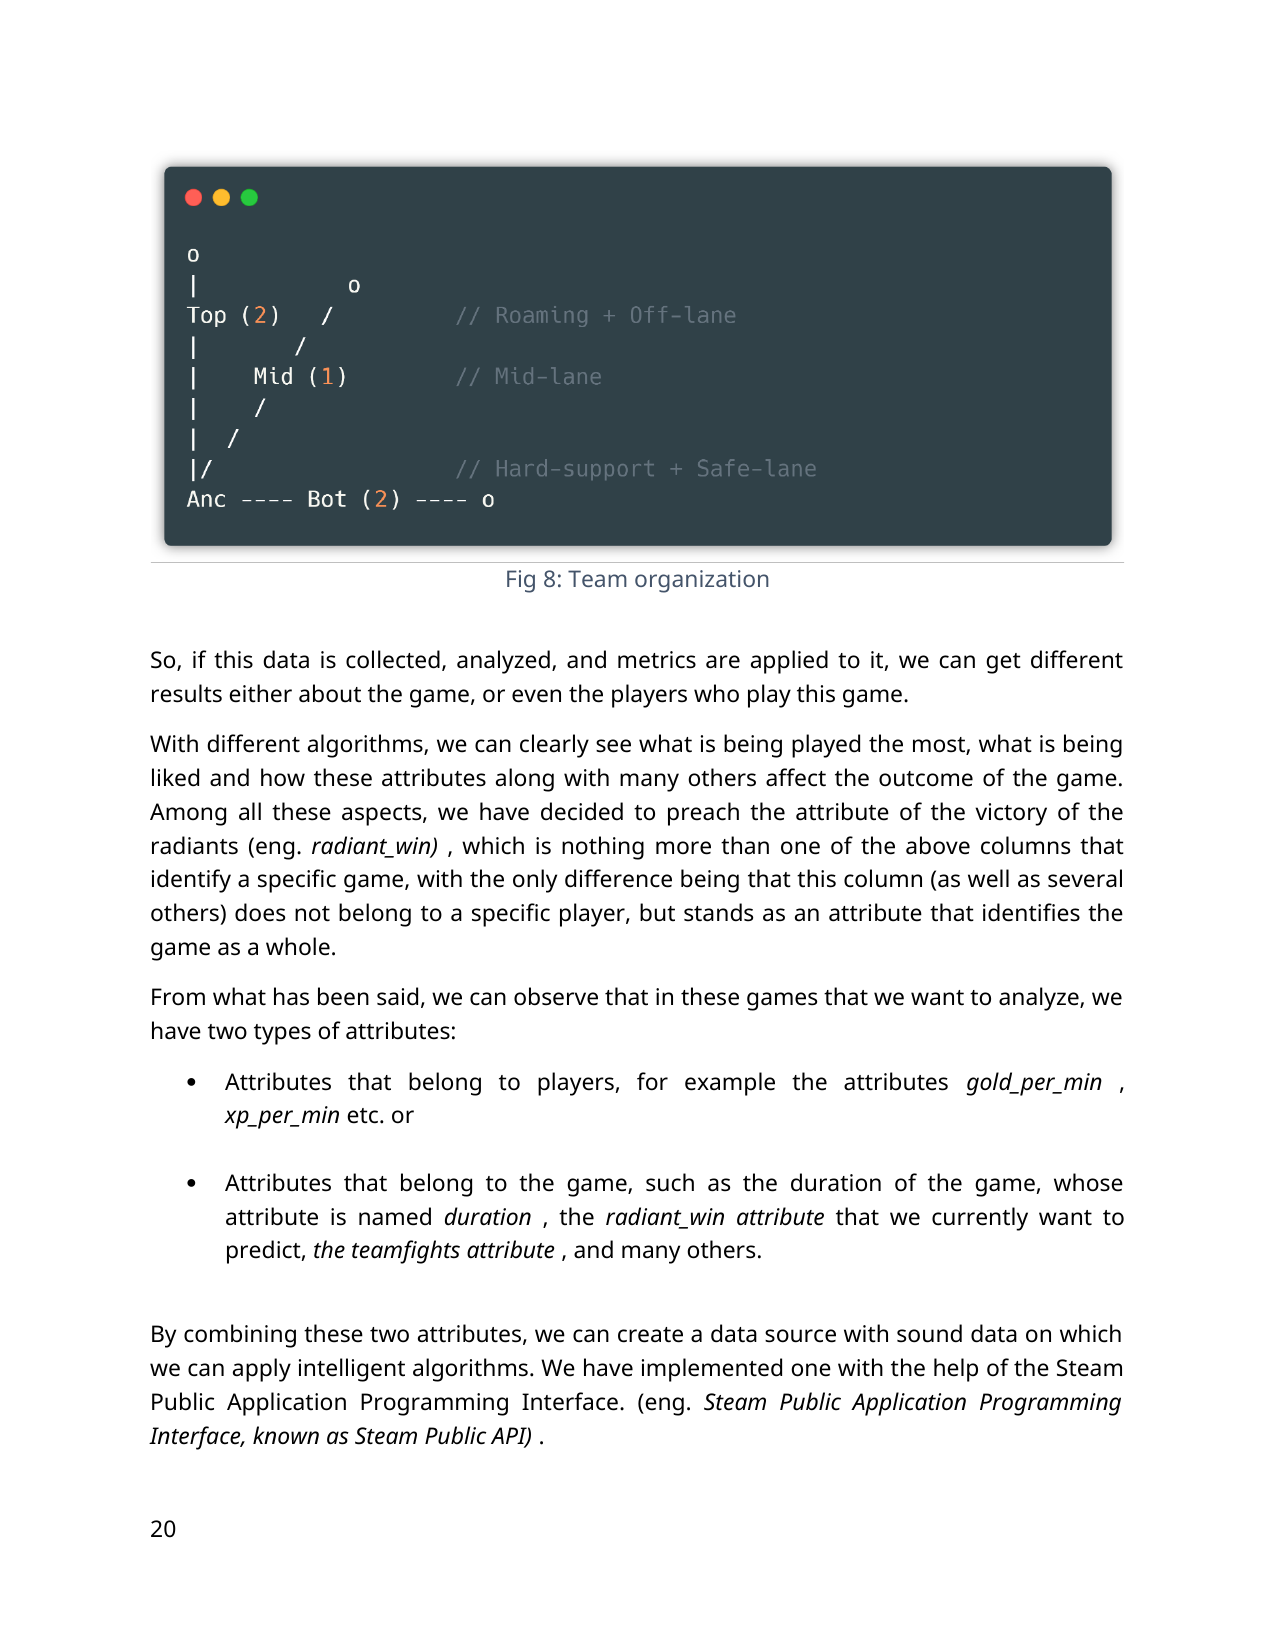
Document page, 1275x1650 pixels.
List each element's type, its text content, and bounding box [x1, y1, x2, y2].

list Attributes that belong to players, for example the attributes gold_per_min , xp_per_min etc. or [187, 1065, 1125, 1130]
picture [150, 150, 1125, 563]
text By combining these two attributes, we can create a data source with sound data on which we can apply intelligent algorithms. We have implemented one with the help of the Steam Public Application Programming Interface. (eng. Steam Public Application Programming Interface, known as Steam Public API) . [150, 1318, 1125, 1451]
text From what has been said, we can observe that in these games that we want to analyze, we have two types of attributes: [150, 981, 1125, 1046]
text So, if this data is collected, analyzed, and metrics are applied to it, we can get different results either about the game, or even the players who play this game. [150, 644, 1125, 709]
text With different algorithms, we can clearly see what is being played the most, what is being liked and how these attributes along with many others affect the outcome of the game. Among all these aspects, we have decided to preach the attribute of the victory of the radiants (eng. radiant_win) , which is nothing more than one of the above columns that identify a specific game, with the only difference being that this column (as well as several others) does not belong to a specific player, but stands as an attribute that identifies the game as a whole. [150, 728, 1125, 962]
list Attributes that belong to the game, such as the duration of the game, whose attribute is named duration , the radiant_win attribute that we currently want to predict, the teamfights attribute , and many others. [187, 1167, 1125, 1265]
text Fig 8 : Team organization [150, 563, 1125, 594]
